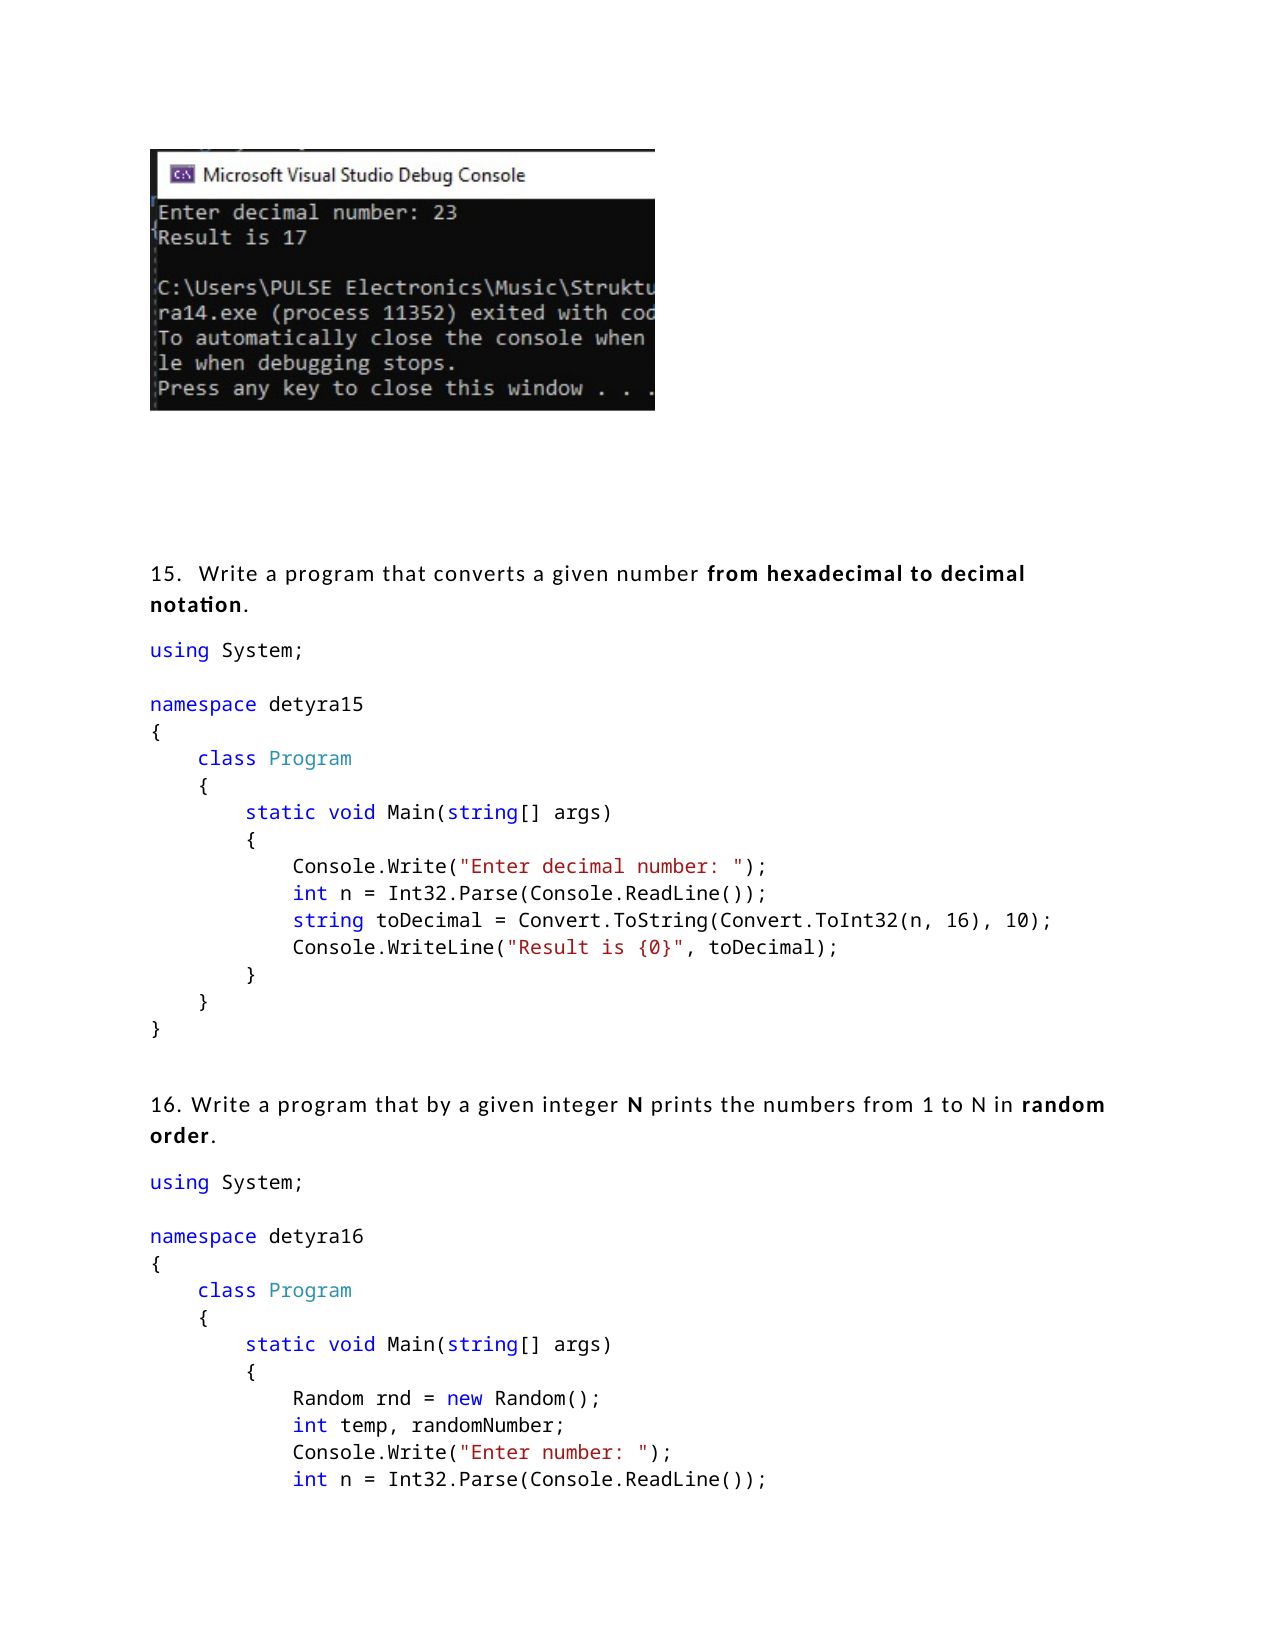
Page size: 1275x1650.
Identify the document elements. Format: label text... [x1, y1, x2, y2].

text namespace detyra15 [150, 691, 1125, 717]
subtitle 15. Write a program that converts a given number from hexadecimal to decimal notation. [150, 559, 1125, 618]
text class Program [150, 1276, 1125, 1303]
text namespace detyra16 [150, 1222, 1125, 1249]
text using System; [150, 1168, 1125, 1195]
text static void Main(string[] args) [150, 798, 1125, 825]
text string toDecimal = Convert.ToString(Convert.ToInt32(n, 16), 10); [150, 906, 1125, 933]
text } [150, 960, 1125, 987]
text { [150, 825, 1125, 852]
text { [150, 1249, 1125, 1276]
text static void Main(string[] args) [150, 1330, 1125, 1357]
text } [150, 1014, 1125, 1041]
text int n = Int32.Parse(Console.ReadLine()); [150, 879, 1125, 906]
text { [150, 1357, 1125, 1384]
text Random rnd = new Random(); [150, 1384, 1125, 1411]
text class Program [150, 744, 1125, 771]
text { [150, 1303, 1125, 1330]
text int temp, randomNumber; [150, 1411, 1125, 1438]
subtitle 16. Write a program that by a given integer N prints the numbers from 1 to N in random order. [150, 1088, 1125, 1149]
text { [150, 717, 1125, 744]
text } [150, 987, 1125, 1014]
text using System; [150, 637, 1125, 663]
text Console.WriteLine("Result is {0}", toDecimal); [150, 933, 1125, 960]
picture [150, 149, 655, 513]
text Console.Write("Enter number: "); [150, 1438, 1125, 1465]
text Console.Write("Enter decimal number: "); [150, 852, 1125, 879]
text { [150, 771, 1125, 798]
text int n = Int32.Parse(Console.ReadLine()); [150, 1465, 1125, 1492]
